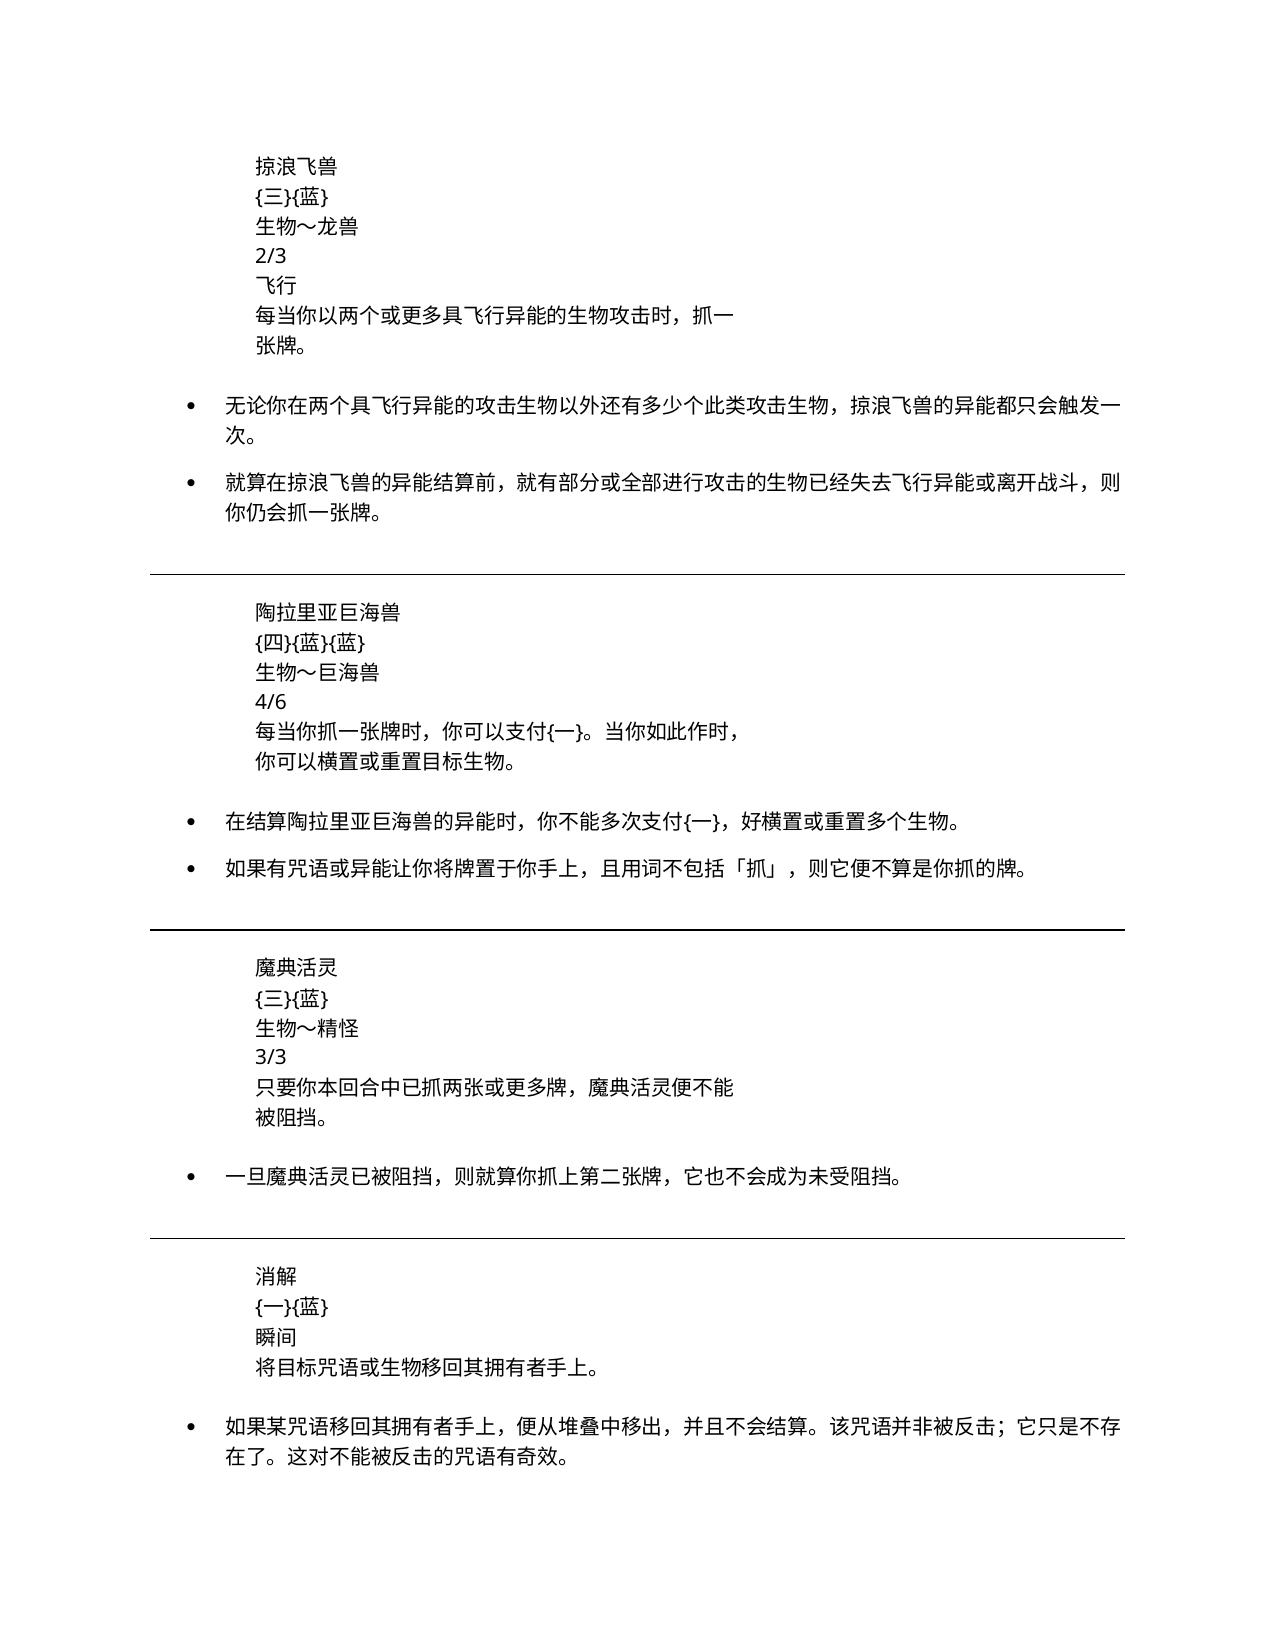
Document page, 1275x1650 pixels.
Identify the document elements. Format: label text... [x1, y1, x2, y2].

list 一旦魔典活灵已被阻挡，则就算你抓上第二张牌，它也不会成为未受阻挡。 [187, 1160, 1125, 1191]
text 陶拉里亚巨海兽 {四}{蓝}{蓝} 生物～巨海兽 4/6 每当你抓一张牌时，你可以支付{一}。当你如此作时，你可以横置或重置目标生物。 [255, 596, 735, 776]
list 就算在掠浪飞兽的异能结算前，就有部分或全部进行攻击的生物已经失去飞行异能或离开战斗，则你仍会抓一张牌。 [187, 466, 1125, 526]
text 消解 {一}{蓝} 瞬间 将目标咒语或生物移回其拥有者手上。 [255, 1260, 735, 1381]
list 如果有咒语或异能让你将牌置于你手上，且用词不包括「抓」，则它便不算是你抓的牌。 [187, 852, 1125, 882]
text 掠浪飞兽 {三}{蓝} 生物～龙兽 2/3 飞行 每当你以两个或更多具飞行异能的生物攻击时，抓一张牌。 [255, 150, 735, 360]
text 魔典活灵 {三}{蓝} 生物～精怪 3/3 只要你本回合中已抓两张或更多牌，魔典活灵便不能被阻挡。 [255, 952, 735, 1131]
list 在结算陶拉里亚巨海兽的异能时，你不能多次支付{一}，好横置或重置多个生物。 [187, 805, 1125, 835]
list 如果某咒语移回其拥有者手上，便从堆叠中移出，并且不会结算。该咒语并非被反击；它只是不存在了。这对不能被反击的咒语有奇效。 [187, 1410, 1125, 1471]
list 无论你在两个具飞行异能的攻击生物以外还有多少个此类攻击生物，掠浪飞兽的异能都只会触发一次。 [187, 389, 1125, 449]
